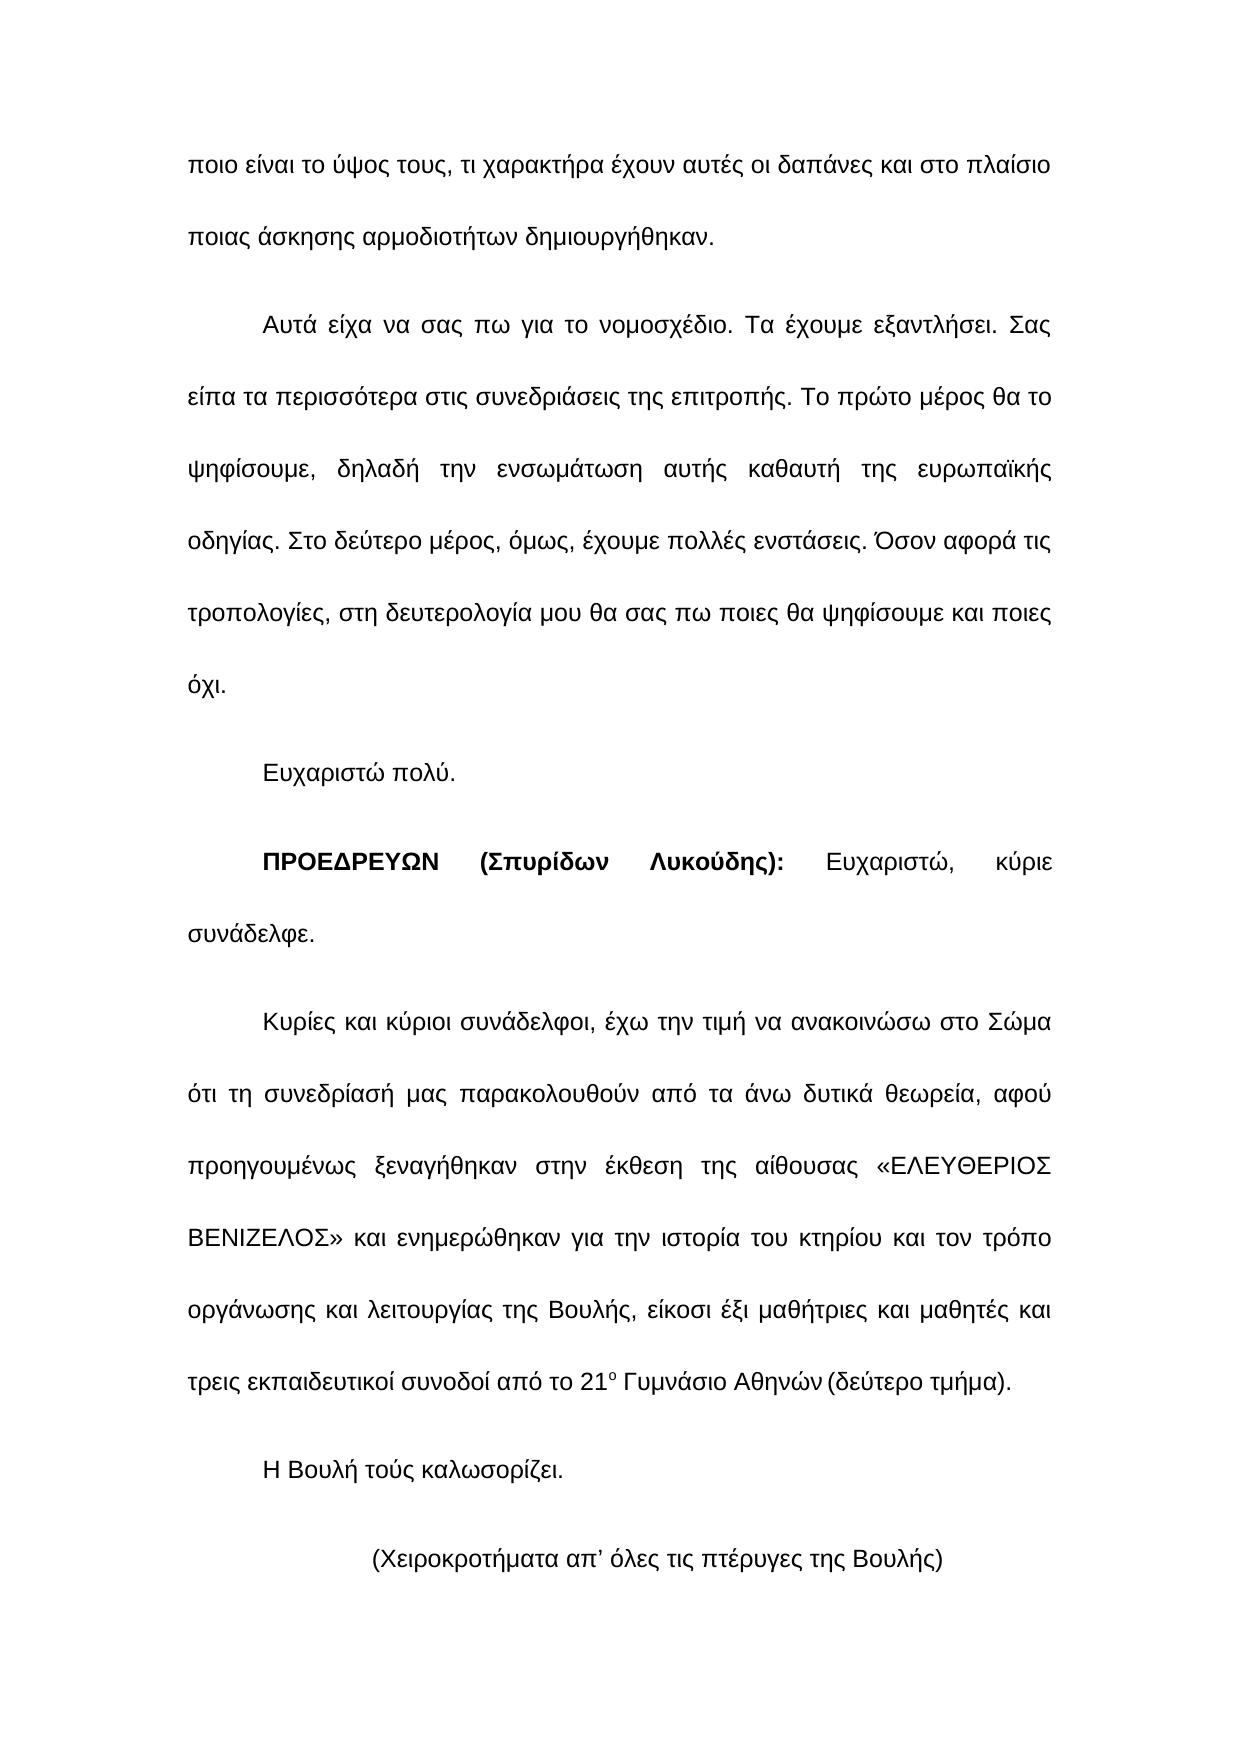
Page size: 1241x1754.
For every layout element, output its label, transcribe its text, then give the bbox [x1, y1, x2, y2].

text (Χειροκροτήματα απ’ όλες τις πτέρυγες της Βουλής) [187, 1544, 1053, 1572]
text Η Βουλή τούς καλωσορίζει. [187, 1455, 1053, 1484]
text Ευχαριστώ πολύ. [187, 758, 1053, 787]
text Αυτά είχα να σας πω για το νομοσχέδιο. Τα έχουμε εξαντλήσει. Σας είπα τα περισσότερα στις συνεδριάσεις της επιτροπής. Το πρώτο μέρος θα το ψηφίσουμε, δηλαδή την ενσωμάτωση αυτής καθαυτή της ευρωπαϊκής οδηγίας. Στο δεύτερο μέρος, όμως, έχουμε πολλές ενστάσεις. Όσον αφορά τις τροπολογίες, στη δευτερολογία μου θα σας πω ποιες θα ψηφίσουμε και ποιες όχι. [187, 310, 1053, 698]
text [187, 150, 1053, 251]
text Κυρίες και κύριοι συνάδελφοι, έχω την τιμή να ανακοινώσω στο Σώμα ότι τη συνεδρίασή μας παρακολουθούν από τα άνω δυτικά θεωρεία, αφού προηγουμένως ξεναγήθηκαν στην έκθεση της αίθουσας «ΕΛΕΥΘΕΡΙΟΣ ΒΕΝΙΖΕΛΟΣ» και ενημερώθηκαν για την ιστορία του κτηρίου και τον τρόπο οργάνωσης και λειτουργίας της Βουλής, είκοσι έξι μαθήτριες και μαθητές και τρεις εκπαιδευτικοί συνοδοί από το 21ο Γυμνάσιο Αθηνών (δεύτερο τμήμα). [187, 1007, 1053, 1395]
text ΠΡΟΕΔΡΕΥΩΝ (Σπυρίδων Λυκούδης): Ευχαριστώ, κύριε συνάδελφε. [187, 847, 1053, 947]
